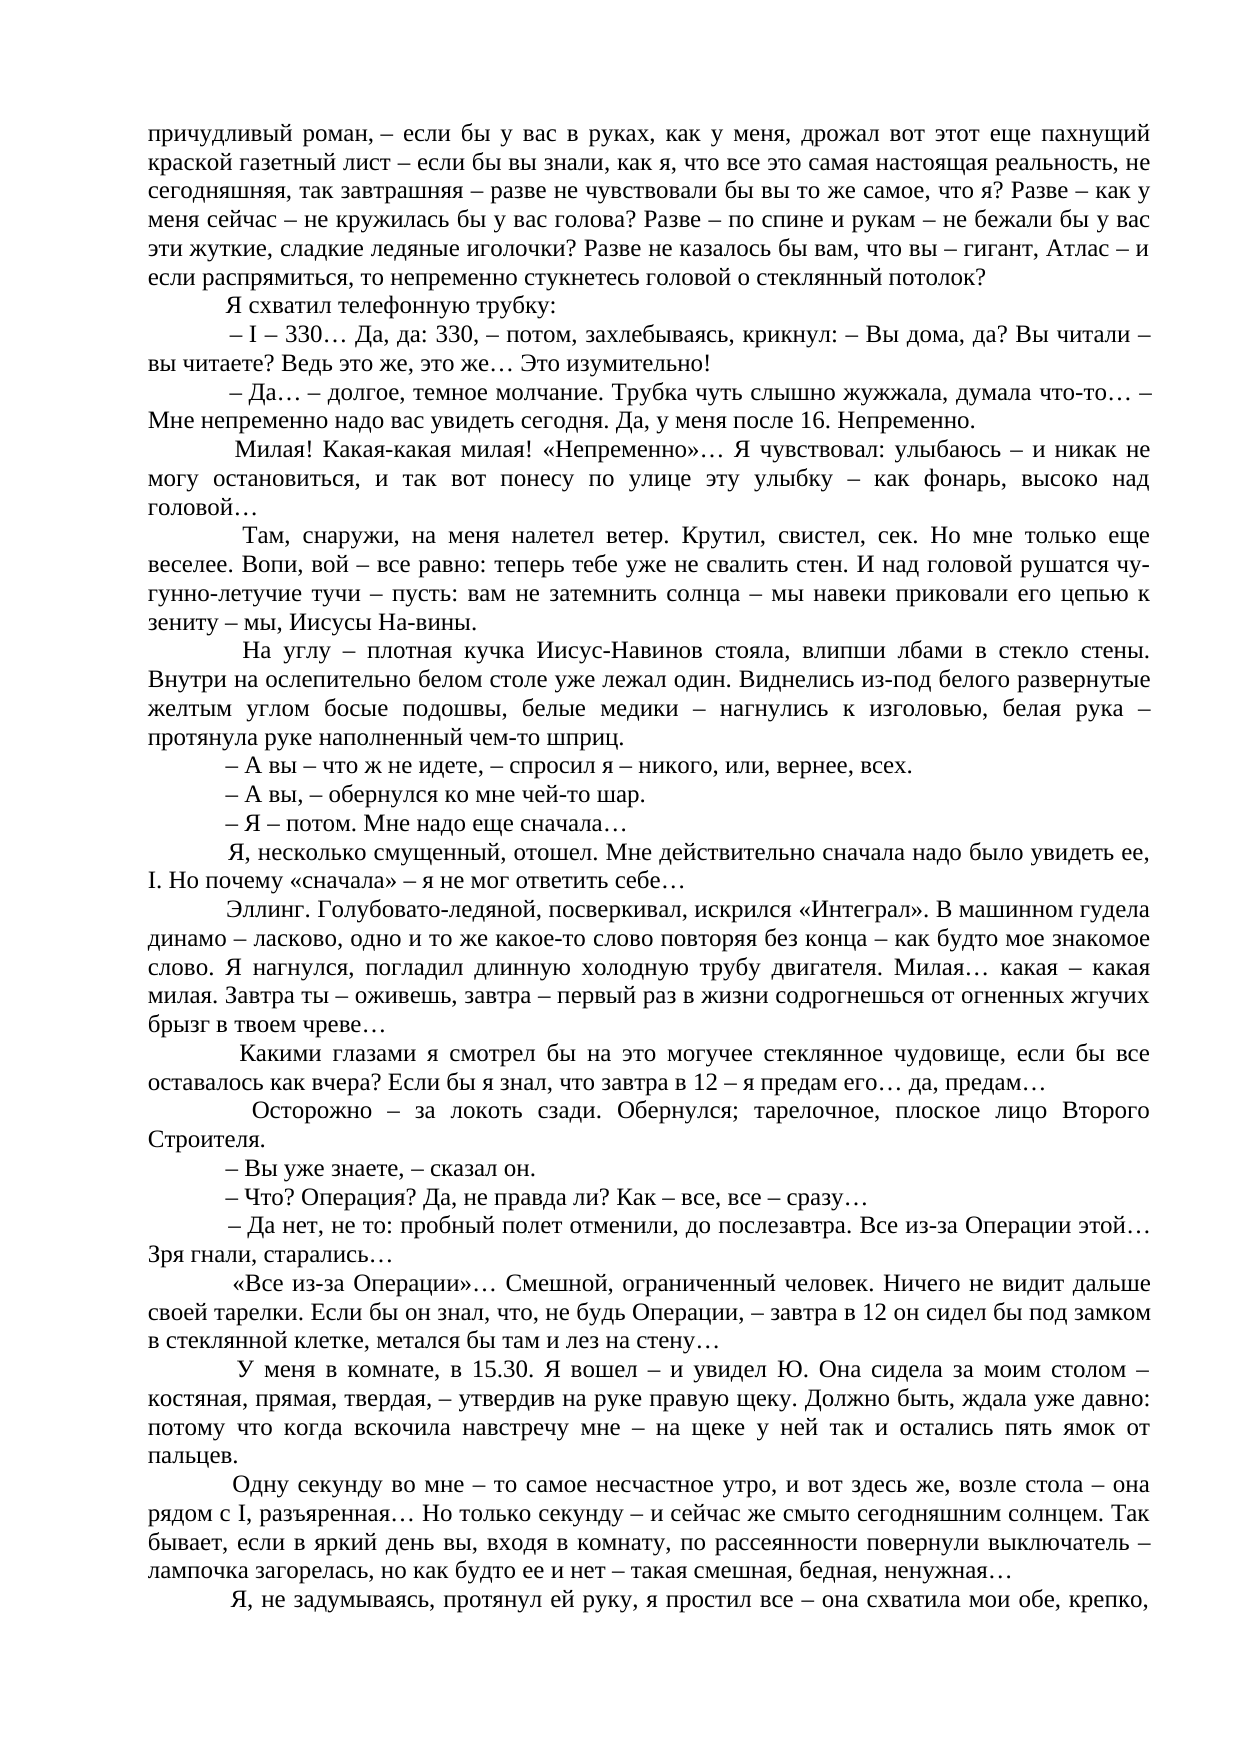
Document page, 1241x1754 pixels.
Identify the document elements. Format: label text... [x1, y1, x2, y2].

text Милая! Какая-какая милая! «Непременно»… Я чувствовал: улыбаюсь – и никак не могу остановиться, и так вот понесу по улице эту улыбку – как фонарь, высоко над головой… [148, 434, 1152, 521]
text Я, несколько смущенный, отошел. Мне действительно сначала надо было увидеть ее, I. Но почему «сначала» – я не мог ответить себе… [148, 837, 1152, 894]
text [148, 118, 1152, 291]
text – Вы уже знаете, – сказал он. [148, 1153, 1152, 1182]
text – Да… – долгое, темное молчание. Трубка чуть слышно жужжала, думала что-то… – Мне непременно надо вас увидеть сегодня. Да, у меня после 16. Непременно. [148, 377, 1152, 434]
text Эллинг. Голубовато-ледяной, посверкивал, искрился «Интеграл». В машинном гудела динамо – ласково, одно и то же какое-то слово повторяя без конца – как будто мое знакомое слово. Я нагнулся, погладил длинную холодную трубу двигателя. Милая… какая – какая милая. Завтра ты – оживешь, завтра – первый раз в жизни содрогнешься от огненных жгучих брызг в твоем чреве… [148, 894, 1152, 1038]
text У меня в комнате, в 15.30. Я вошел – и увидел Ю. Она сидела за моим столом – костяная, прямая, твердая, – утвердив на руке правую щеку. Должно быть, ждала уже давно: потому что когда вскочила навстречу мне – на щеке у ней так и остались пять ямок от пальцев. [148, 1354, 1152, 1469]
text На углу – плотная кучка Иисус-Навинов стояла, влипши лбами в стекло стены. Внутри на ослепительно белом столе уже лежал один. Виднелись из-под белого развернутые желтым углом босые подошвы, белые медики – нагнулись к изголовью, белая рука – протянула руке наполненный чем-то шприц. [148, 636, 1152, 751]
text «Все из-за Операции»… Смешной, ограниченный человек. Ничего не видит дальше своей тарелки. Если бы он знал, что, не будь Операции, – завтра в 12 он сидел бы под замком в стеклянной клетке, метался бы там и лез на стену… [148, 1268, 1152, 1354]
text – Да нет, не то: пробный полет отменили, до послезавтра. Все из-за Операции этой… Зря гнали, старались… [148, 1211, 1152, 1268]
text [148, 1584, 1152, 1613]
text – Что? Операция? Да, не правда ли? Как – все, все – сразу… [148, 1182, 1152, 1211]
text – А вы, – обернулся ко мне чей-то шар. [148, 779, 1152, 808]
text Одну секунду во мне – то самое несчастное утро, и вот здесь же, возле стола – она рядом с I, разъяренная… Но только секунду – и сейчас же смыто сегодняшним солнцем. Так бывает, если в яркий день вы, входя в комнату, по рассеянности повернули выключатель – лампочка загорелась, но как будто ее и нет – такая смешная, бедная, ненужная… [148, 1469, 1152, 1584]
text – А вы – что ж не идете, – спросил я – никого, или, вернее, всех. [148, 751, 1152, 779]
text Там, снаружи, на меня налетел ветер. Крутил, свистел, сек. Но мне только еще веселее. Вопи, вой – все равно: теперь тебе уже не свалить стен. И над головой рушатся чу-гунно-летучие тучи – пусть: вам не затемнить солнца – мы навеки приковали его цепью к зениту – мы, Иисусы На-вины. [148, 521, 1152, 636]
text – I – 330… Да, да: 330, – потом, захлебываясь, крикнул: – Вы дома, да? Вы читали – вы читаете? Ведь это же, это же… Это изумительно! [148, 319, 1152, 377]
text – Я – потом. Мне надо еще сначала… [148, 808, 1152, 837]
text Я схватил телефонную трубку: [148, 291, 1152, 319]
text Какими глазами я смотрел бы на это могучее стеклянное чудовище, если бы все оставалось как вчера? Если бы я знал, что завтра в 12 – я предам его… да, предам… [148, 1038, 1152, 1096]
text Осторожно – за локоть сзади. Обернулся; тарелочное, плоское лицо Второго Строителя. [148, 1096, 1152, 1153]
